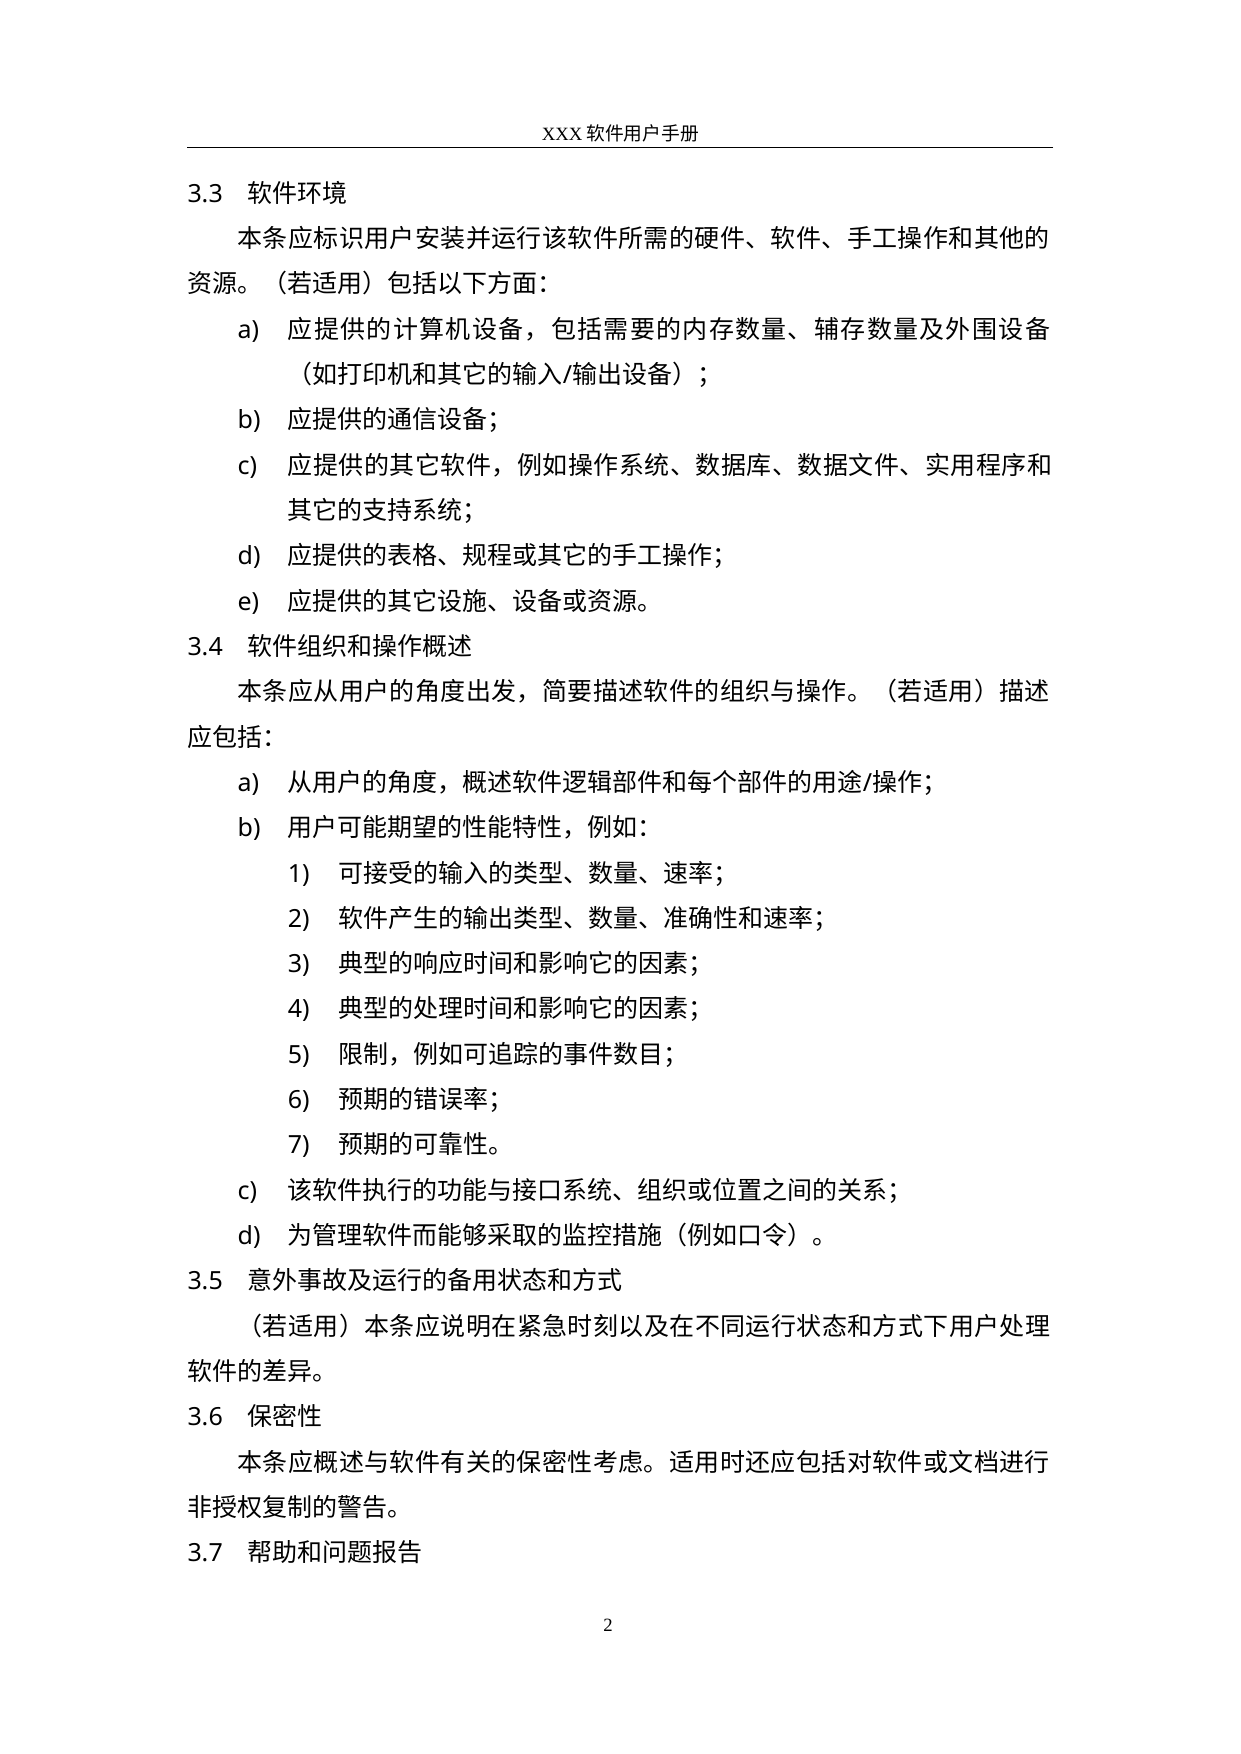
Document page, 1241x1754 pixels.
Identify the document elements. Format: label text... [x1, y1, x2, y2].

text 本条应概述与软件有关的保密性考虑。适用时还应包括对软件或文档进行非授权复制的警告。 [187, 1442, 1053, 1524]
text 意外事故及运行的备用状态和方式 [187, 1261, 1053, 1297]
text 软件组织和操作概述 [187, 626, 1053, 663]
text 应提供的表格、规程或其它的手工操作； [237, 536, 1053, 572]
text 预期的可靠性。 [288, 1125, 1053, 1161]
text 典型的响应时间和影响它的因素； [288, 944, 1053, 980]
text 帮助和问题报告 [187, 1533, 1053, 1569]
text 可接受的输入的类型、数量、速率； [288, 853, 1053, 889]
text 为管理软件而能够采取的监控措施（例如口令）。 [237, 1216, 1053, 1252]
text 预期的错误率； [288, 1079, 1053, 1116]
text 用户可能期望的性能特性，例如： [237, 808, 1053, 844]
text 本条应标识用户安装并运行该软件所需的硬件、软件、手工操作和其他的资源。（若适用）包括以下方面： [187, 219, 1053, 300]
text 该软件执行的功能与接口系统、组织或位置之间的关系； [237, 1170, 1053, 1206]
text 软件环境 [187, 173, 1053, 209]
text （若适用）本条应说明在紧急时刻以及在不同运行状态和方式下用户处理软件的差异。 [187, 1306, 1053, 1388]
text 软件产生的输出类型、数量、准确性和速率； [288, 898, 1053, 934]
text 应提供的其它软件，例如操作系统、数据库、数据文件、实用程序和其它的支持系统； [237, 445, 1053, 527]
text 保密性 [187, 1397, 1053, 1433]
list 从用户的角度，概述软件逻辑部件和每个部件的用途/操作； [237, 762, 1053, 799]
text 限制，例如可追踪的事件数目； [288, 1034, 1053, 1071]
text 典型的处理时间和影响它的因素； [288, 989, 1053, 1025]
text 本条应从用户的角度出发，简要描述软件的组织与操作。（若适用）描述应包括： [187, 672, 1053, 753]
text 应提供的其它设施、设备或资源。 [237, 581, 1053, 617]
text 应提供的计算机设备，包括需要的内存数量、辅存数量及外围设备（如打印机和其它的输入/输出设备）； [237, 309, 1053, 391]
text 应提供的通信设备； [237, 400, 1053, 436]
